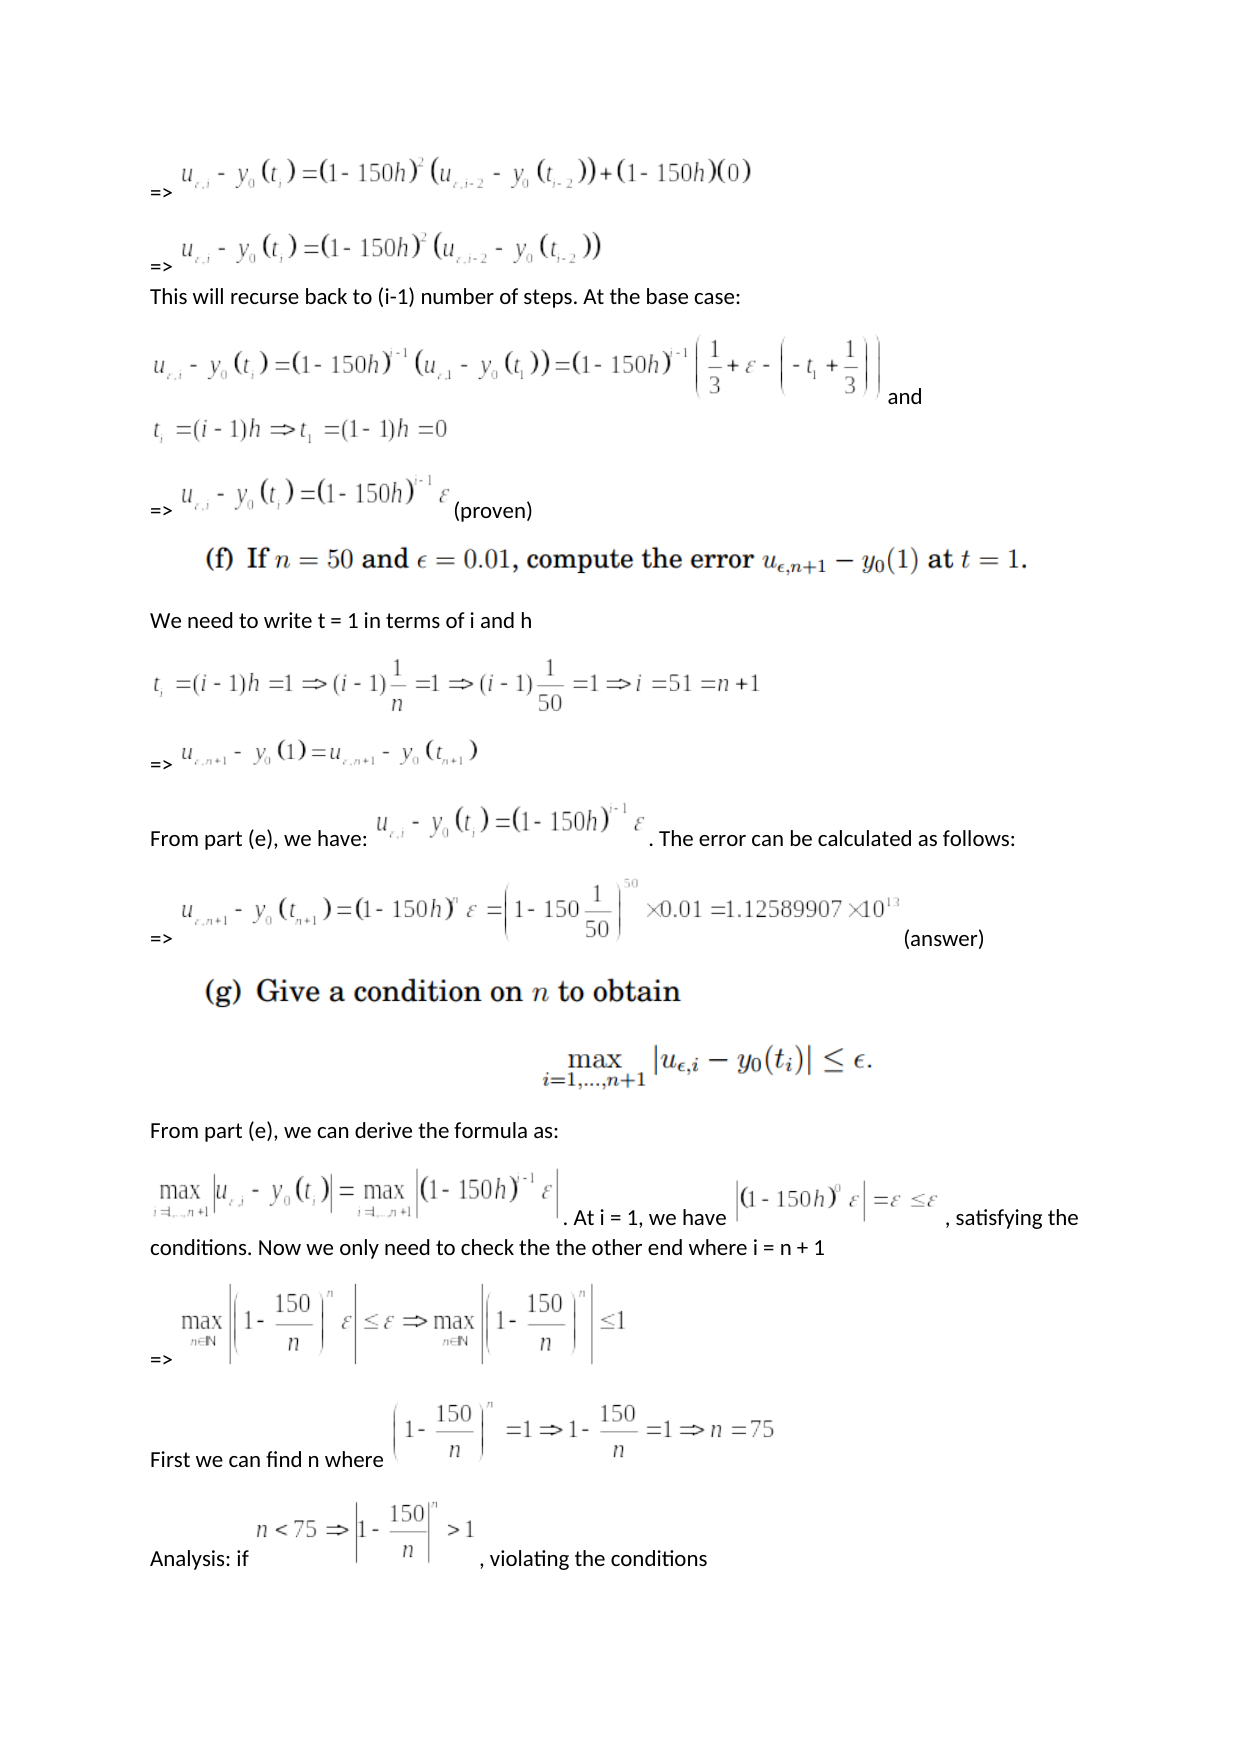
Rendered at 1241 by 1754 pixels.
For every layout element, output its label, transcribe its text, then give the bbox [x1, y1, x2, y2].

text First we can find n where [150, 1392, 1090, 1473]
text and [150, 329, 1090, 450]
text Analysis: if , violating the conditions [150, 1492, 1090, 1572]
text => (proven) [150, 469, 1090, 524]
text => [150, 734, 1090, 778]
text => This will recurse back to (i-1) number of steps. At the base case: [150, 224, 1090, 311]
text => [150, 1280, 1090, 1373]
text From part (e), we have: . The error can be calculated as follows: [150, 797, 1090, 852]
picture [150, 543, 1090, 588]
picture [150, 970, 1181, 1097]
text From part (e), we can derive the formula as: [150, 1116, 1090, 1144]
text => [150, 150, 1090, 206]
text . At i = 1, we have , satisfying the conditions. Now we only need to check the the other end where i = n + 1 [150, 1163, 1090, 1261]
text => (answer) [150, 871, 1090, 952]
text We need to write t = 1 in terms of i and h [150, 606, 1090, 634]
